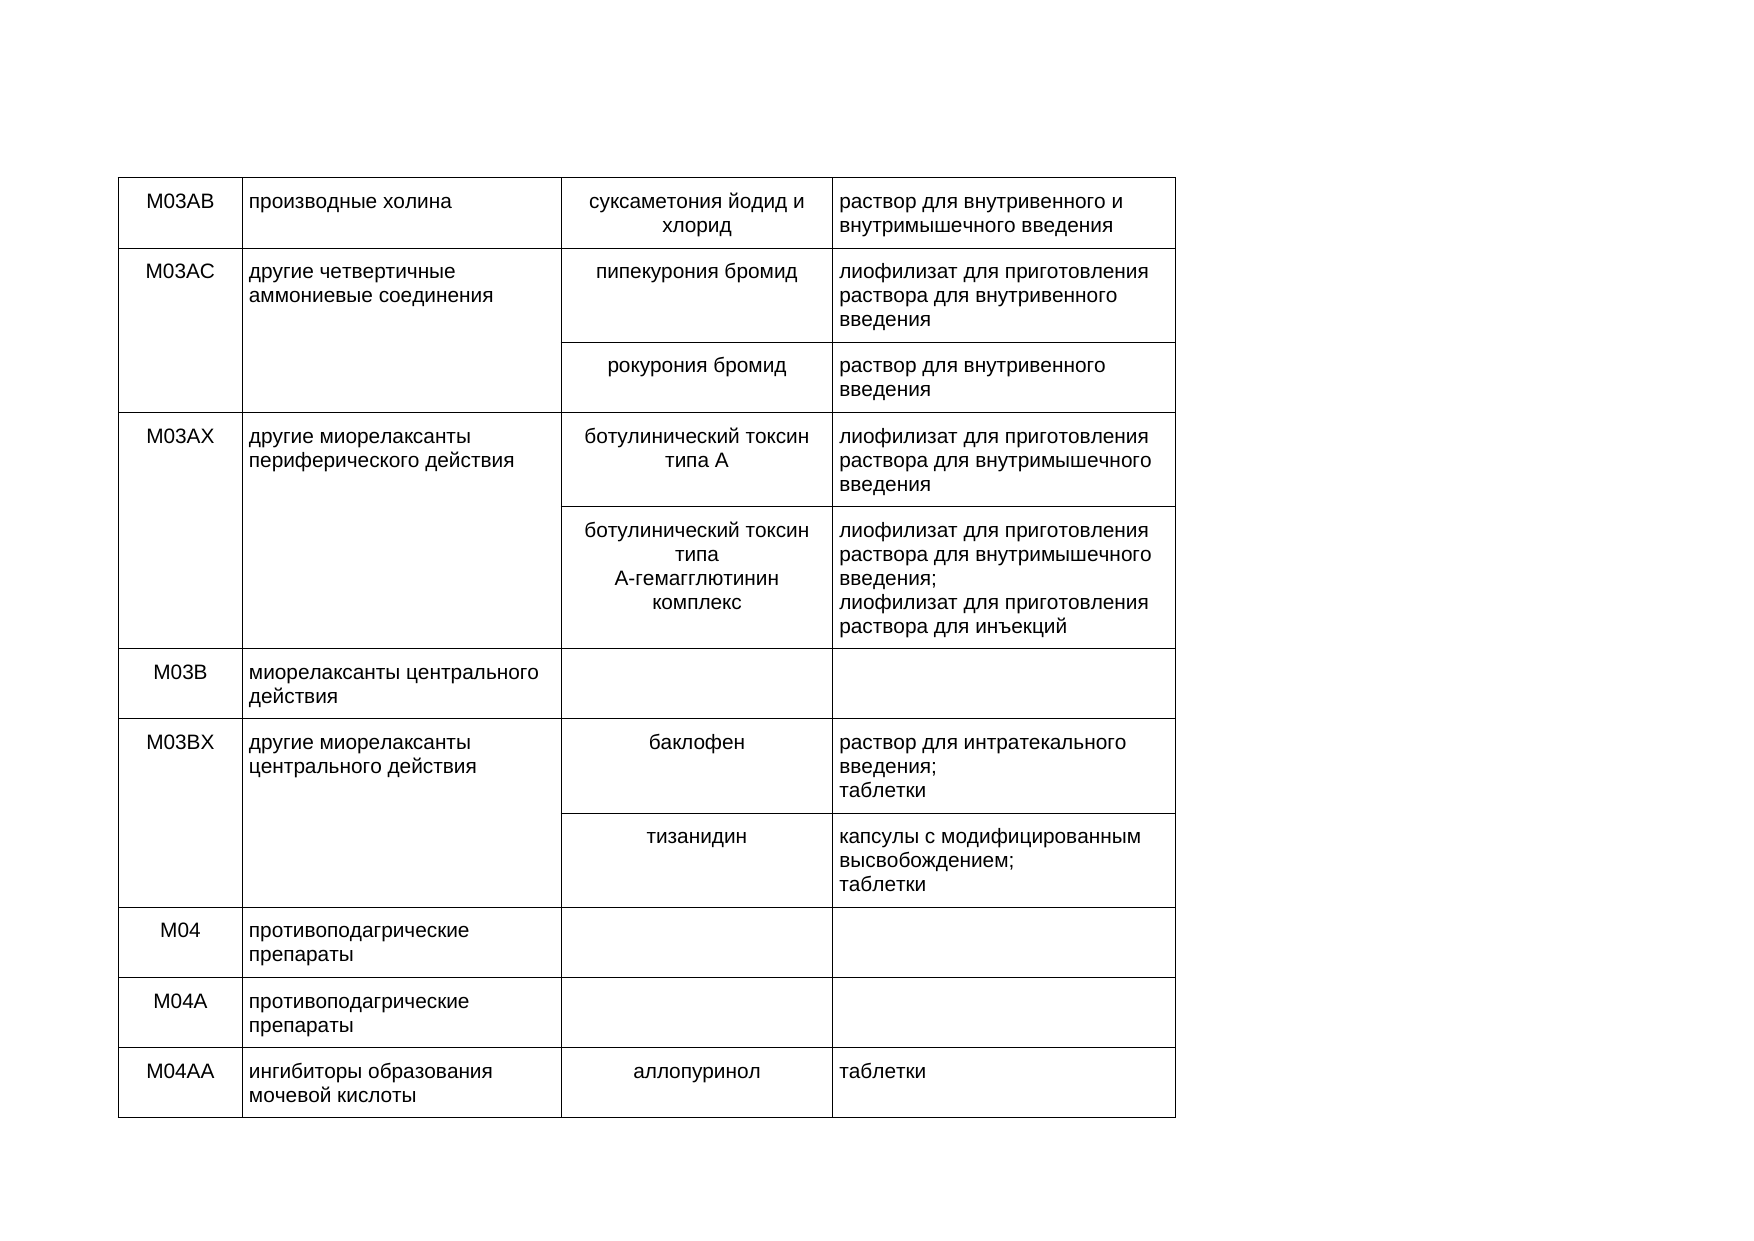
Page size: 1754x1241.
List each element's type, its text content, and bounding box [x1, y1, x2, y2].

table_cell противоподагрические препараты [243, 978, 561, 1047]
table_cell [833, 978, 1175, 1047]
table_cell M03AB [119, 178, 242, 247]
table_cell суксаметония йодид и хлорид [562, 178, 832, 247]
table_cell [562, 649, 832, 718]
table_cell раствор для интратекального введения; таблетки [833, 719, 1175, 812]
table_cell рокурония бромид [562, 343, 832, 412]
table_cell M03AC [119, 249, 242, 412]
table_cell M03AX [119, 413, 242, 648]
table_cell миорелаксанты центрального действия [243, 649, 561, 718]
table_cell ботулинический токсин типа А [562, 413, 832, 506]
table_cell ботулинический токсин типа А-гемагглютинин комплекс [562, 507, 832, 648]
table_cell лиофилизат для приготовления раствора для внутримышечного введения; лиофилизат для приготовления раствора для инъекций [833, 507, 1175, 648]
table_cell лиофилизат для приготовления раствора для внутривенного введения [833, 249, 1175, 342]
table_cell противоподагрические препараты [243, 908, 561, 977]
table_cell лиофилизат для приготовления раствора для внутримышечного введения [833, 413, 1175, 506]
table_cell тизанидин [562, 814, 832, 907]
table_cell таблетки [833, 1048, 1175, 1117]
table_cell M03BX [119, 719, 242, 907]
table_cell раствор для внутривенного введения [833, 343, 1175, 412]
table_cell производные холина [243, 178, 561, 247]
table_cell M04 [119, 908, 242, 977]
table_cell пипекурония бромид [562, 249, 832, 342]
table_cell [562, 908, 832, 977]
table_cell ингибиторы образования мочевой кислоты [243, 1048, 561, 1117]
table_cell M04AA [119, 1048, 242, 1117]
table_cell M03B [119, 649, 242, 718]
table_cell [833, 908, 1175, 977]
table_cell аллопуринол [562, 1048, 832, 1117]
table_cell капсулы с модифицированным высвобождением; таблетки [833, 814, 1175, 907]
table_cell M04A [119, 978, 242, 1047]
table_cell другие миорелаксанты центрального действия [243, 719, 561, 907]
table_cell раствор для внутривенного и внутримышечного введения [833, 178, 1175, 247]
table_cell [833, 649, 1175, 718]
table_cell другие четвертичные аммониевые соединения [243, 249, 561, 412]
table_cell [562, 978, 832, 1047]
table_cell другие миорелаксанты периферического действия [243, 413, 561, 648]
table_cell баклофен [562, 719, 832, 812]
